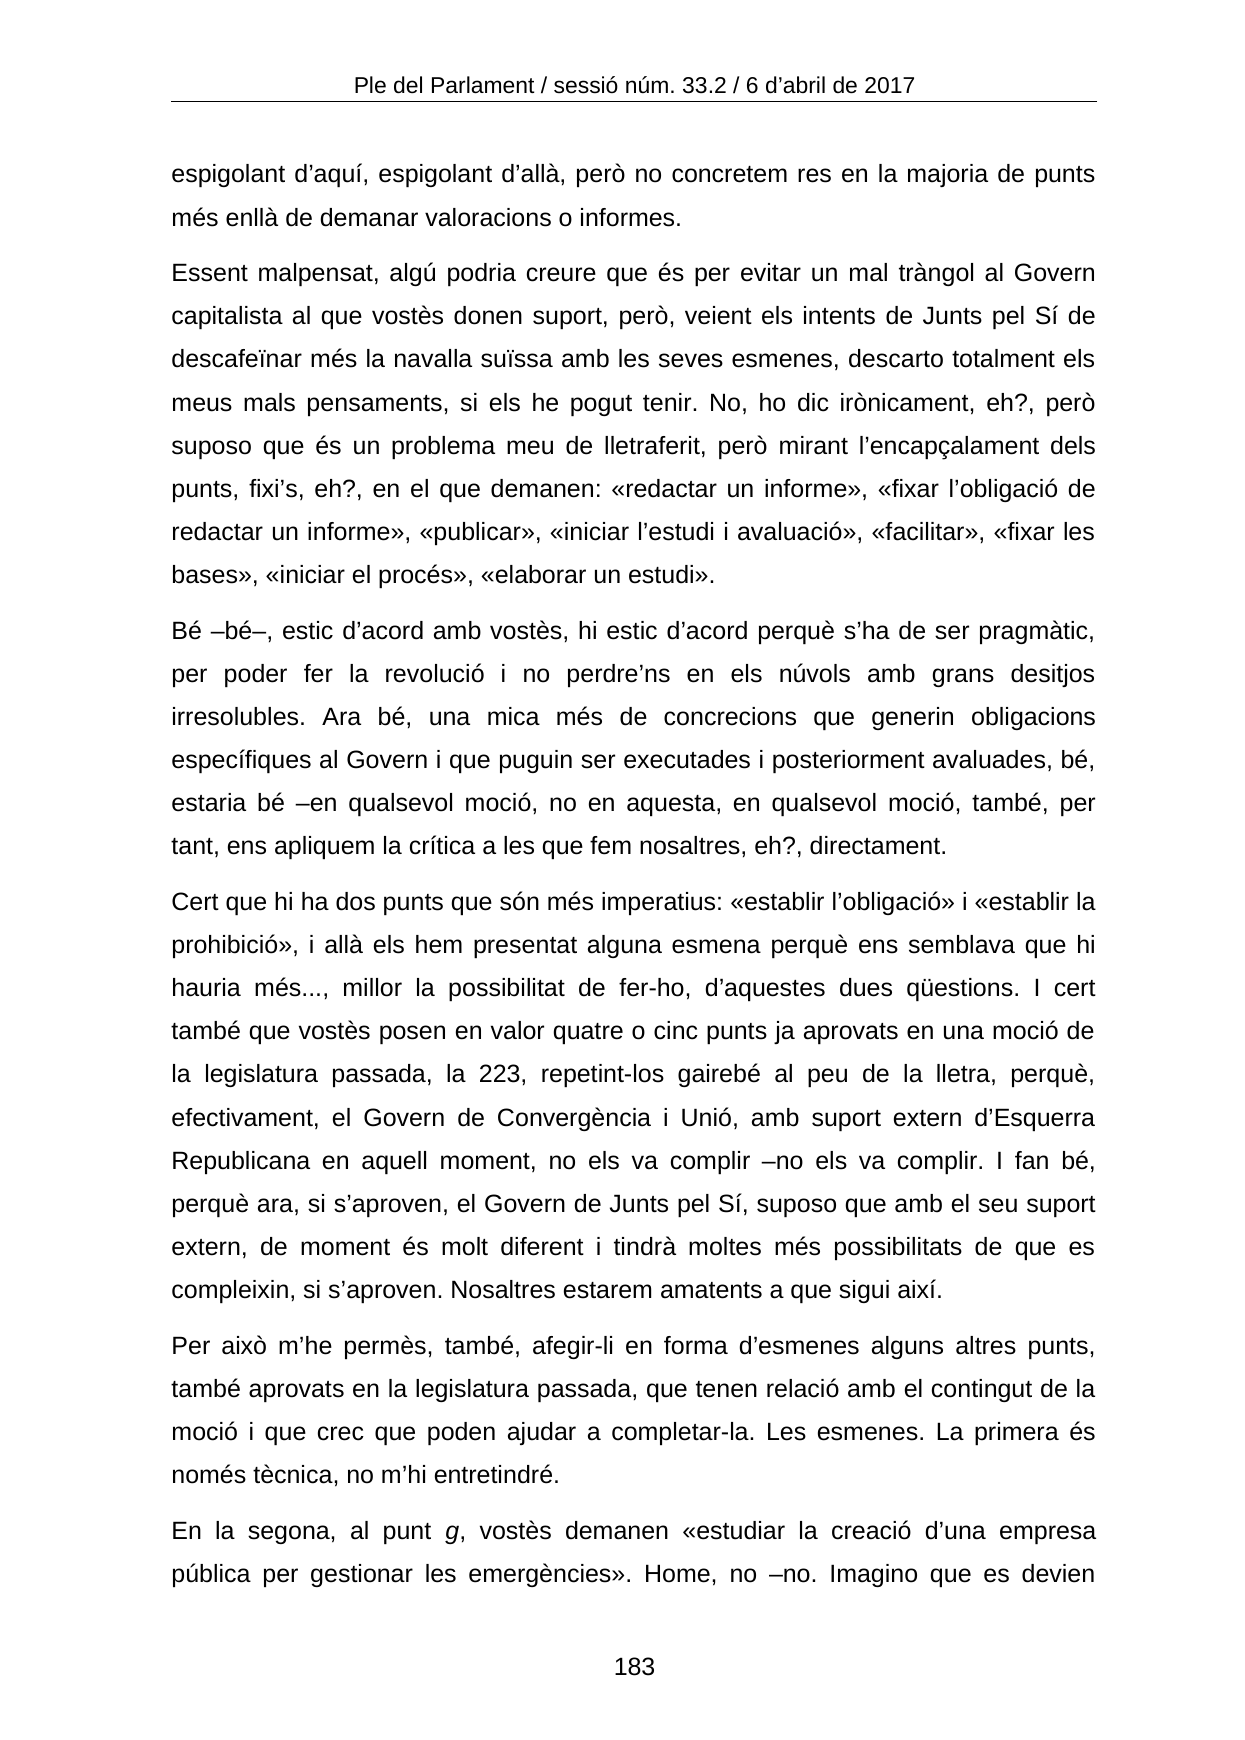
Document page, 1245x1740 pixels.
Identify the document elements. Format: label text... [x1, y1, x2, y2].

text Cert que hi ha dos punts que són més imperatius: «establir l’obligació» i «establir la prohibició», i allà els hem presentat alguna esmena perquè ens semblava que hi hauria més..., millor la possibilitat de fer-ho, d’aquestes dues qüestions. I cert també que vostès posen en valor quatre o cinc punts ja aprovats en una moció de la legislatura passada, la 223, repetint-los gairebé al peu de la lletra, perquè, efectivament, el Govern de Convergència i Unió, amb suport extern d’Esquerra Republicana en aquell moment, no els va complir –no els va complir. I fan bé, perquè ara, si s’aproven, el Govern de Junts pel Sí, suposo que amb el seu suport extern, de moment és molt diferent i tindrà moltes més possibilitats de que es compleixin, si s’aproven. Nosaltres estarem amatents a que sigui així. [171, 887, 1097, 1304]
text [171, 159, 1097, 231]
text Per això m’he permès, també, afegir-li en forma d’esmenes alguns altres punts, també aprovats en la legislatura passada, que tenen relació amb el contingut de la moció i que crec que poden ajudar a completar-la. Les esmenes. La primera és només tècnica, no m’hi entretindré. [171, 1331, 1097, 1489]
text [171, 1516, 1097, 1588]
text Essent malpensat, algú podria creure que és per evitar un mal tràngol al Govern capitalista al que vostès donen suport, però, veient els intents de Junts pel Sí de descafeïnar més la navalla suïssa amb les seves esmenes, descarto totalment els meus mals pensaments, si els he pogut tenir. No, ho dic irònicament, eh?, però suposo que és un problema meu de lletraferit, però mirant l’encapçalament dels punts, fixi’s, eh?, en el que demanen: «redactar un informe», «fixar l’obligació de redactar un informe», «publicar», «iniciar l’estudi i avaluació», «facilitar», «fixar les bases», «iniciar el procés», «elaborar un estudi». [171, 258, 1097, 589]
text Bé –bé–, estic d’acord amb vostès, hi estic d’acord perquè s’ha de ser pragmàtic, per poder fer la revolució i no perdre’ns en els núvols amb grans desitjos irresolubles. Ara bé, una mica més de concrecions que generin obligacions específiques al Govern i que puguin ser executades i posteriorment avaluades, bé, estaria bé –en qualsevol moció, no en aquesta, en qualsevol moció, també, per tant, ens apliquem la crítica a les que fem nosaltres, eh?, directament. [171, 616, 1097, 860]
